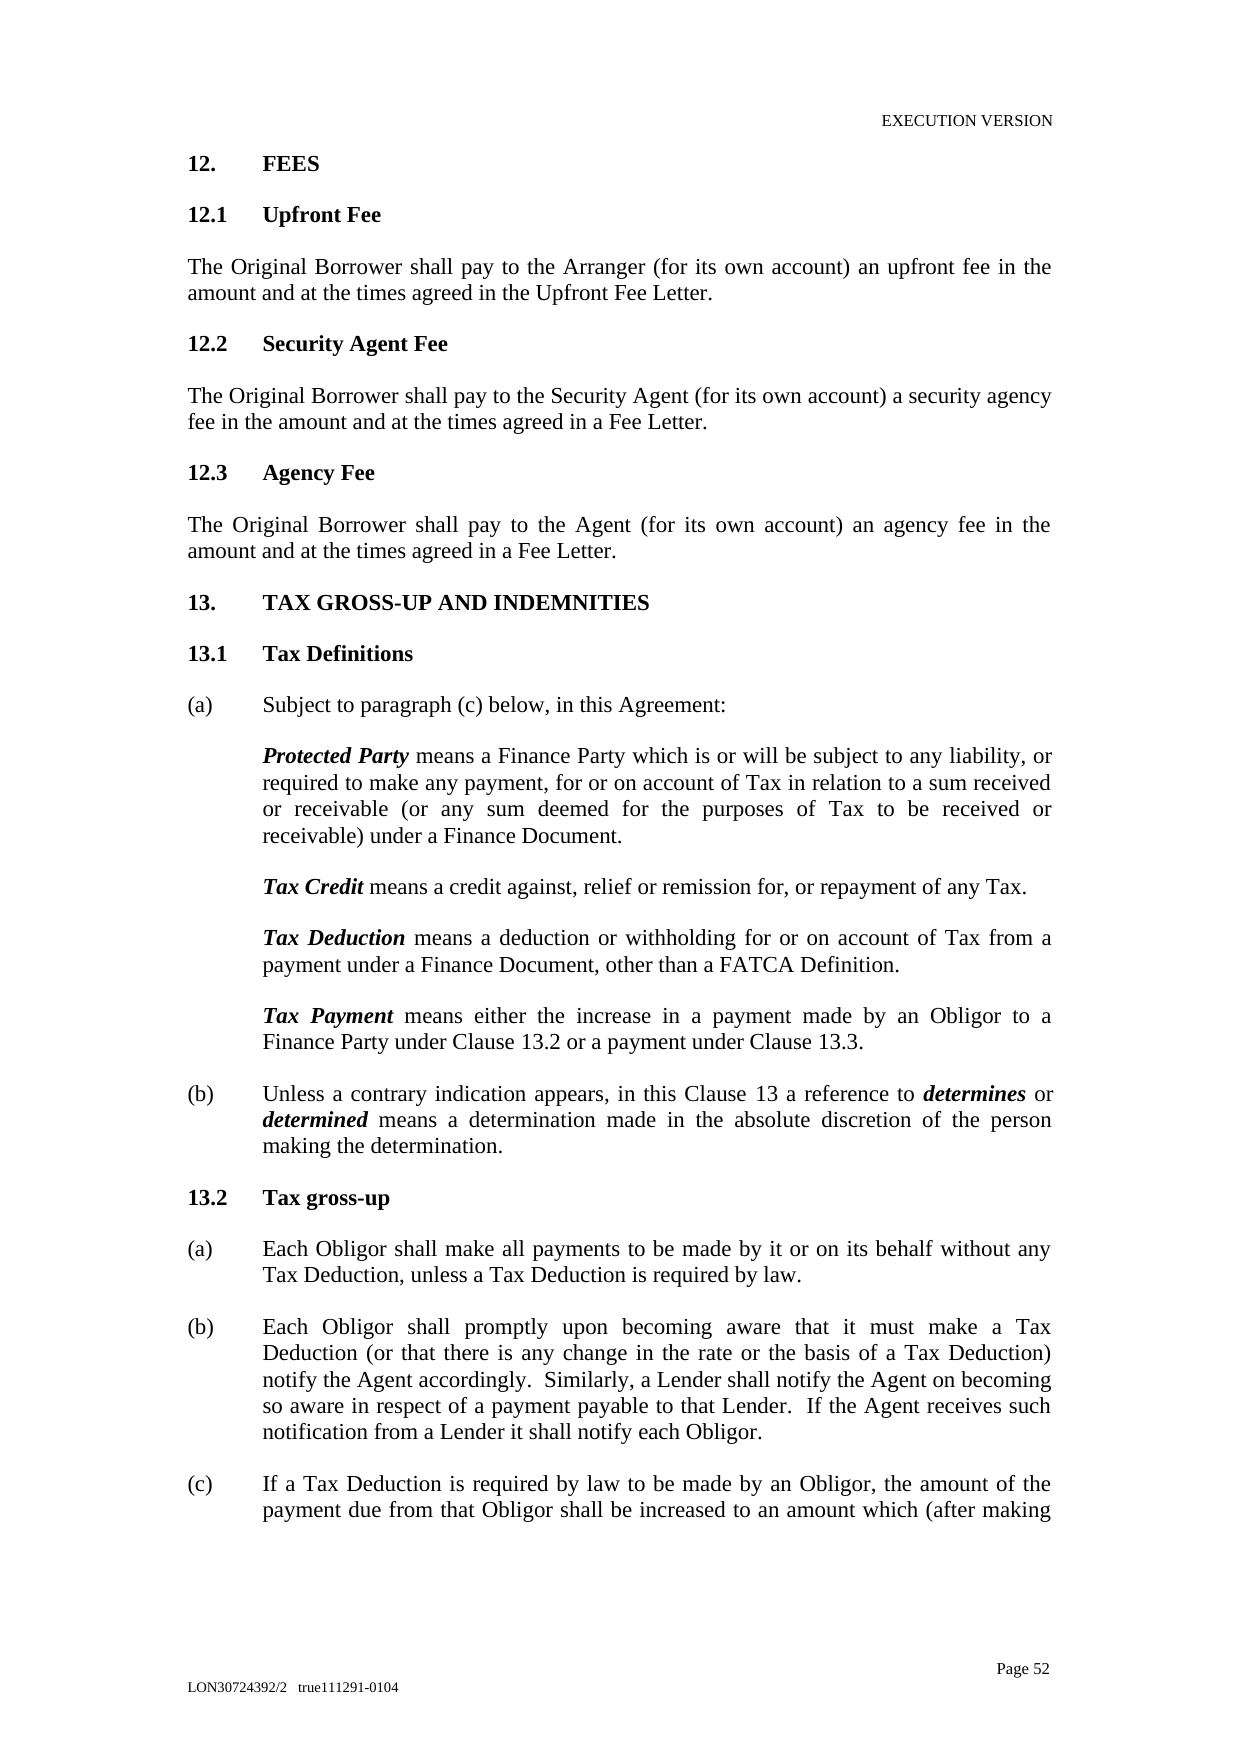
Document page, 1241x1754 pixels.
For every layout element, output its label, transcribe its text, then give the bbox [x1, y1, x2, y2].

list The Original Borrower shall pay to the Agent (for its own account) an agency fee in the amount and at the times agreed in a Fee Letter. [187, 511, 1053, 563]
text Protected Party means a Finance Party which is or will be subject to any liability, or required to make any payment, for or on account of Tax in relation to a sum received or receivable (or any sum deemed for the purposes of Tax to be received or receivable) under a Finance Document. [262, 743, 1053, 848]
text Agency Fee [187, 459, 1053, 486]
text Tax Credit means a credit against, relief or remission for, or repayment of any Tax. [262, 873, 1053, 899]
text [187, 1470, 1053, 1522]
list The Original Borrower shall pay to the Security Agent (for its own account) a security agency fee in the amount and at the times agreed in a Fee Letter. [187, 382, 1053, 434]
text Fees [187, 150, 1053, 176]
text Each Obligor shall make all payments to be made by it or on its behalf without any Tax Deduction, unless a Tax Deduction is required by law. [187, 1235, 1053, 1288]
text Unless a contrary indication appears, in this Clause 13 a reference to determines or determined means a determination made in the absolute discretion of the person making the determination. [187, 1080, 1053, 1159]
text TAX GROSS-UP AND INDEMNITIES [187, 588, 1053, 615]
text Upfront Fee [187, 201, 1053, 228]
text Security Agent Fee [187, 330, 1053, 357]
text Each Obligor shall promptly upon becoming aware that it must make a Tax Deduction (or that there is any change in the rate or the basis of a Tax Deduction) notify the Agent accordingly. Similarly, a Lender shall notify the Agent on becoming so aware in respect of a payment payable to that Lender. If the Agent receives such notification from a Lender it shall notify each Obligor. [187, 1313, 1053, 1445]
text The Original Borrower shall pay to the Arranger (for its own account) an upfront fee in the amount and at the times agreed in the Upfront Fee Letter. [187, 253, 1053, 305]
text Tax gross-up [187, 1184, 1053, 1210]
text Tax Deduction means a deduction or withholding for or on account of Tax from a payment under a Finance Document, other than a FATCA Definition. [262, 924, 1053, 977]
text Subject to paragraph (c) below, in this Agreement: [187, 691, 1053, 718]
text Tax Definitions [187, 640, 1053, 666]
text Tax Payment means either the increase in a payment made by an Obligor to a Finance Party under Clause 13.2 or a payment under Clause 13.3. [262, 1002, 1053, 1055]
